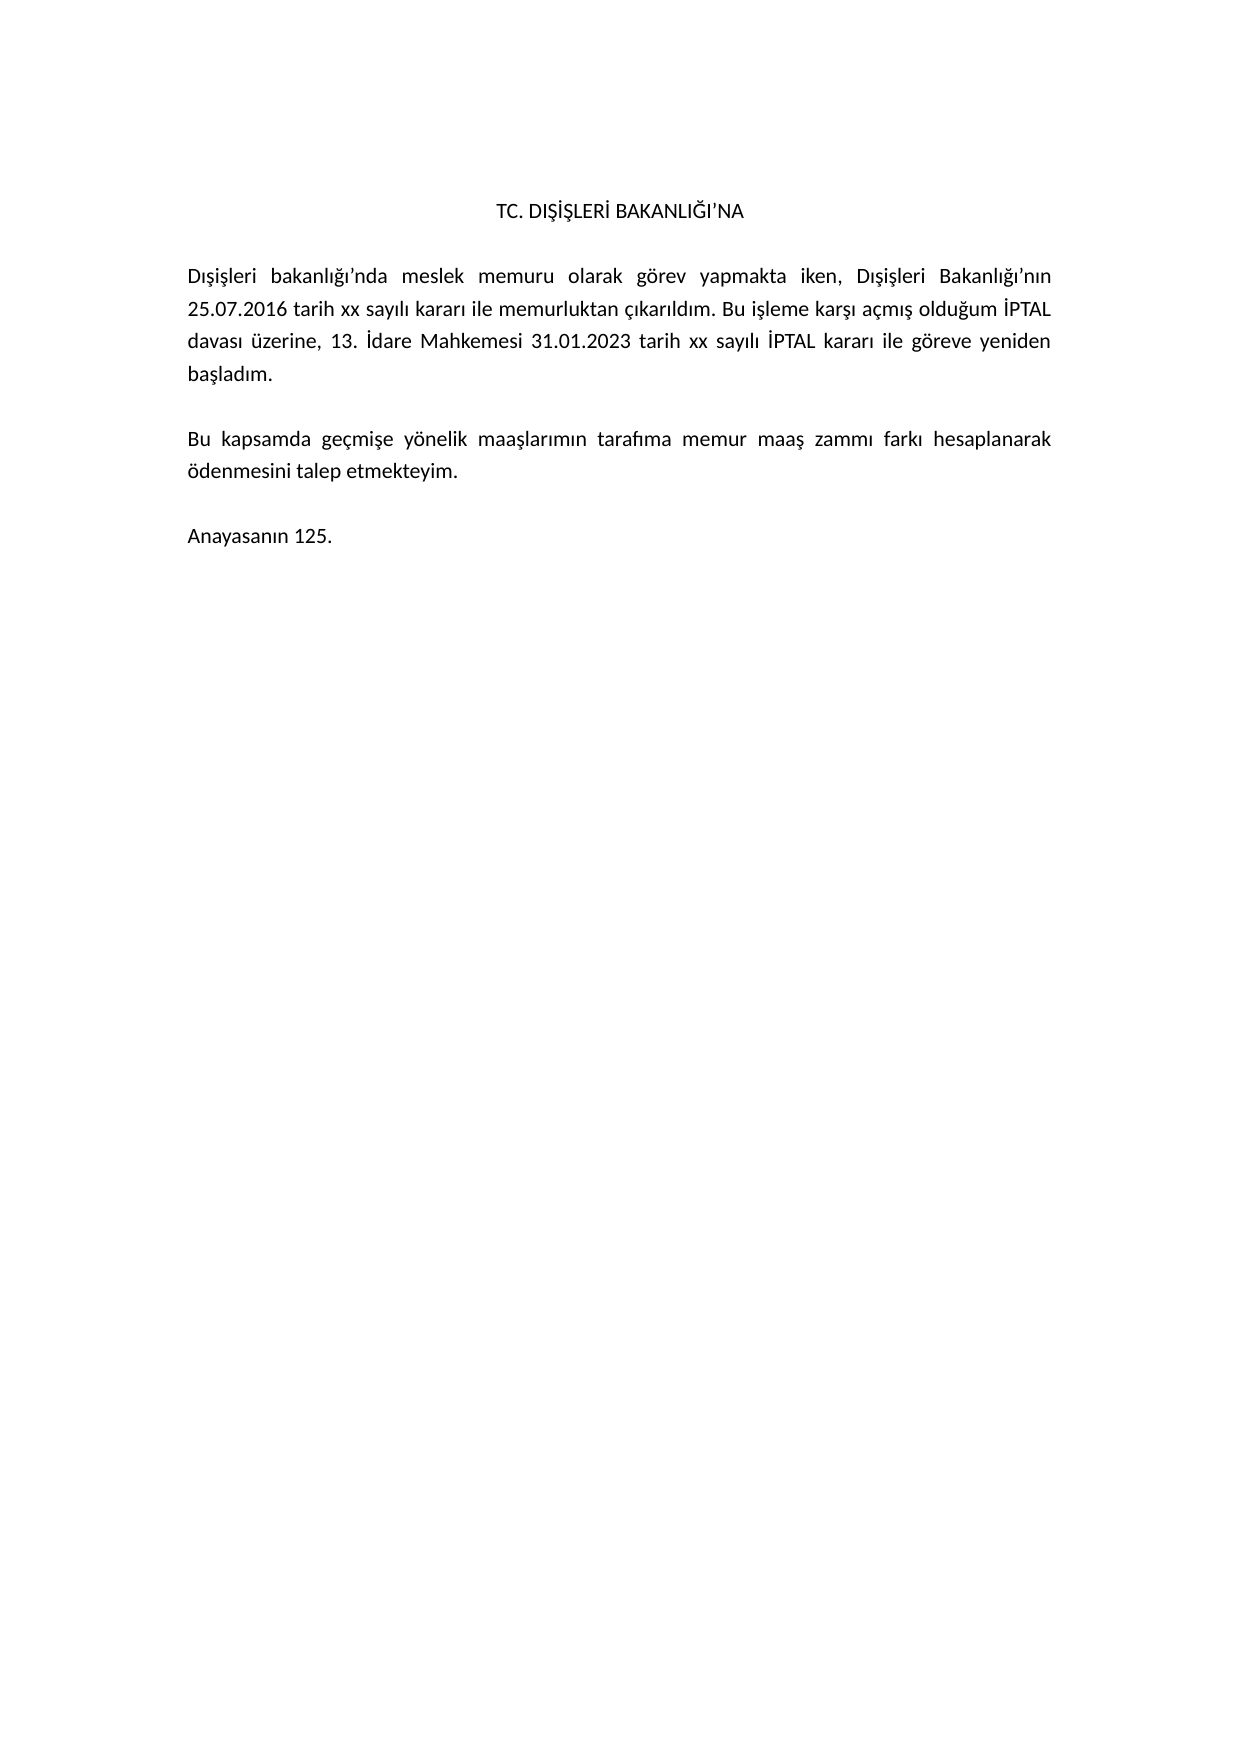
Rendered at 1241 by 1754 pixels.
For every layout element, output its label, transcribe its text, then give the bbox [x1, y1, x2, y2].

text TC. DIŞİŞLERİ BAKANLIĞI’NA [187, 194, 1053, 227]
text Anayasanın 125. [187, 519, 1053, 552]
text Bu kapsamda geçmişe yönelik maaşlarımın tarafıma memur maaş zammı farkı hesaplanarak ödenmesini talep etmekteyim. [187, 422, 1053, 487]
text Dışişleri bakanlığı’nda meslek memuru olarak görev yapmakta iken, Dışişleri Bakanlığı’nın 25.07.2016 tarih xx sayılı kararı ile memurluktan çıkarıldım. Bu işleme karşı açmış olduğum İPTAL davası üzerine, 13. İdare Mahkemesi 31.01.2023 tarih xx sayılı İPTAL kararı ile göreve yeniden başladım. [187, 259, 1053, 389]
